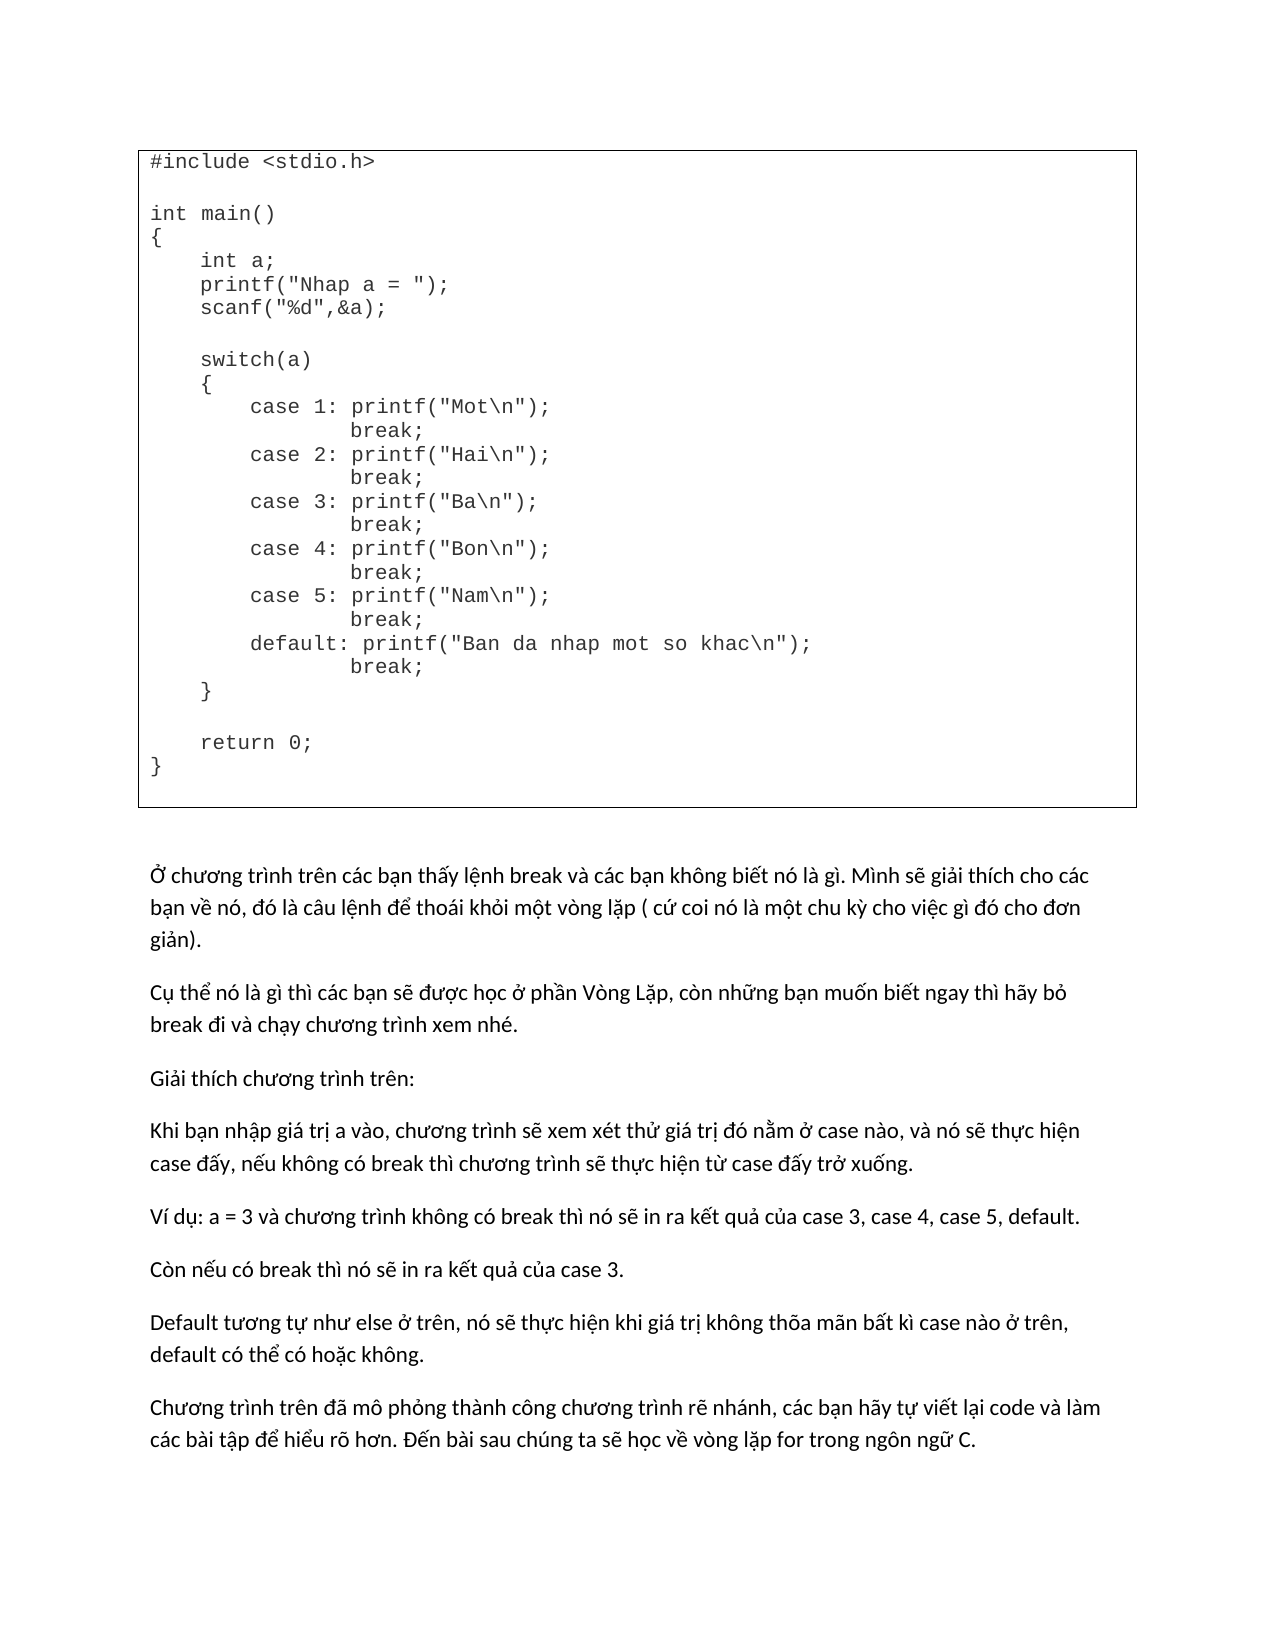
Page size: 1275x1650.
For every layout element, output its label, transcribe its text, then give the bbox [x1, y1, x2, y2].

text Ở chương trình trên các bạn thấy lệnh break và các bạn không biết nó là gì. Mình sẽ giải thích cho các bạn về nó, đó là câu lệnh để thoái khỏi một vòng lặp ( cứ coi nó là một chu kỳ cho việc gì đó cho đơn giản). [150, 861, 1125, 953]
text Cụ thể nó là gì thì các bạn sẽ được học ở phần Vòng Lặp, còn những bạn muốn biết ngay thì hãy bỏ break đi và chạy chương trình xem nhé. [150, 978, 1125, 1039]
text Ví dụ: a = 3 và chương trình không có break thì nó sẽ in ra kết quả của case 3, case 4, case 5, default. [150, 1202, 1125, 1230]
text Default tương tự như else ở trên, nó sẽ thực hiện khi giá trị không thõa mãn bất kì case nào ở trên, default có thể có hoặc không. [150, 1308, 1125, 1368]
text Giải thích chương trình trên: [150, 1064, 1125, 1092]
text Khi bạn nhập giá trị a vào, chương trình sẽ xem xét thử giá trị đó nằm ở case nào, và nó sẽ thực hiện case đấy, nếu không có break thì chương trình sẽ thực hiện từ case đấy trở xuống. [150, 1117, 1125, 1177]
text Chương trình trên đã mô phỏng thành công chương trình rẽ nhánh, các bạn hãy tự viết lại code và làm các bài tập để hiểu rõ hơn. Đến bài sau chúng ta sẽ học về vòng lặp for trong ngôn ngữ C. [150, 1393, 1125, 1453]
text Còn nếu có break thì nó sẽ in ra kết quả của case 3. [150, 1255, 1125, 1283]
table_header #include <stdio.h> int main() { int a; printf("Nhap a = "); scanf("%d",&a); switch(a) { case 1: printf("Mot\n"); break; case 2: printf("Hai\n"); break; case 3: printf("Ba\n"); break; case 4: printf("Bon\n"); break; case 5: printf("Nam\n"); break; default: printf("Ban da nhap mot so khac\n"); break; } return 0; } [139, 151, 1136, 807]
